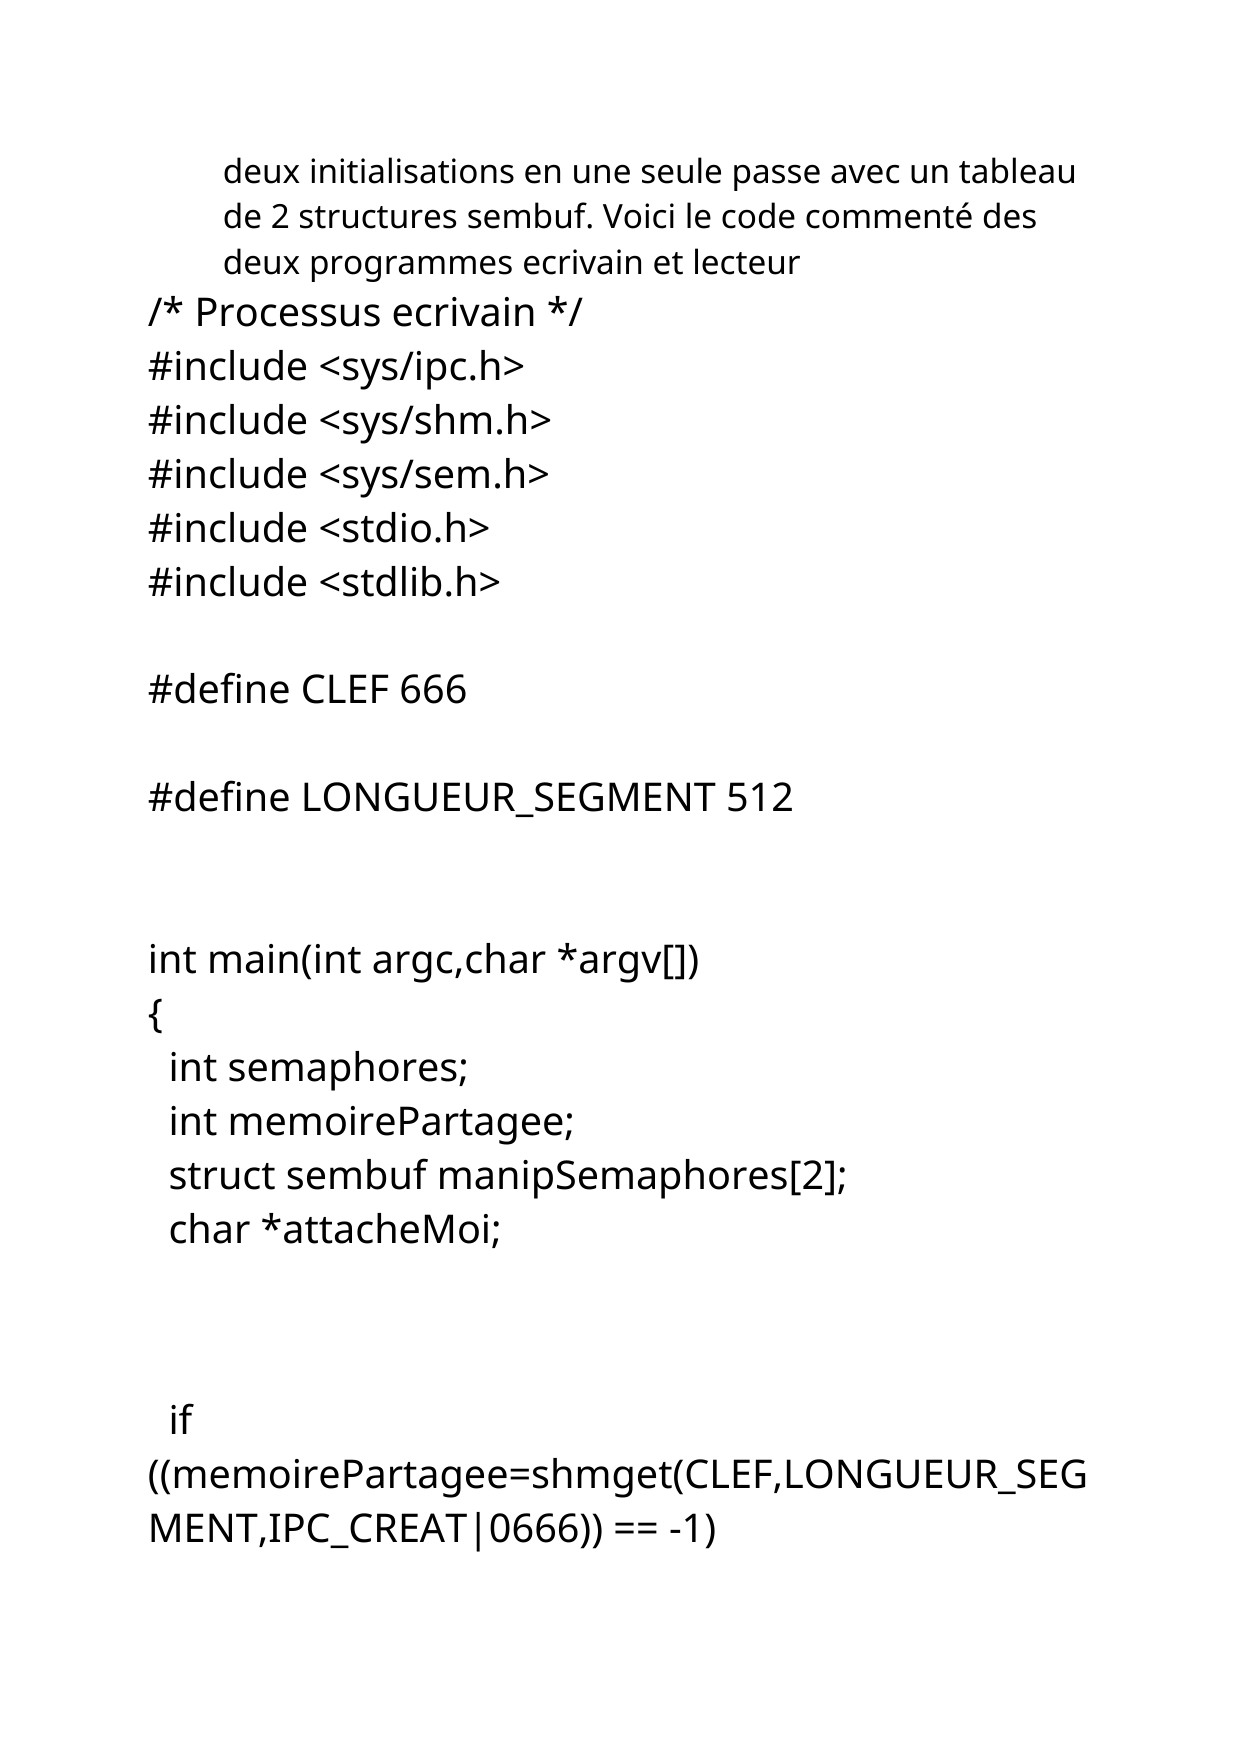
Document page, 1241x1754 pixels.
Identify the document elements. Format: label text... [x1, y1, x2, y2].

text { [148, 985, 1093, 1039]
text int semaphores; [148, 1039, 1093, 1093]
text #include <sys/sem.h> [148, 446, 1093, 500]
text if ((memoirePartagee=shmget(CLEF,LONGUEUR_SEGMENT,IPC_CREAT|0666)) == -1) [148, 1392, 1093, 1554]
text #include <sys/ipc.h> [148, 338, 1093, 392]
text #define LONGUEUR_SEGMENT 512 [148, 769, 1093, 823]
text #include <sys/shm.h> [148, 392, 1093, 446]
text #include <stdio.h> [148, 500, 1093, 554]
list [148, 148, 1093, 284]
text /* Processus ecrivain */ [148, 284, 1093, 338]
text struct sembuf manipSemaphores[2]; [148, 1147, 1093, 1201]
text int main(int argc,char *argv[]) [148, 931, 1093, 985]
text #include <stdlib.h> [148, 554, 1093, 608]
text char *attacheMoi; [148, 1201, 1093, 1255]
text #define CLEF 666 [148, 662, 1093, 716]
text int memoirePartagee; [148, 1093, 1093, 1147]
